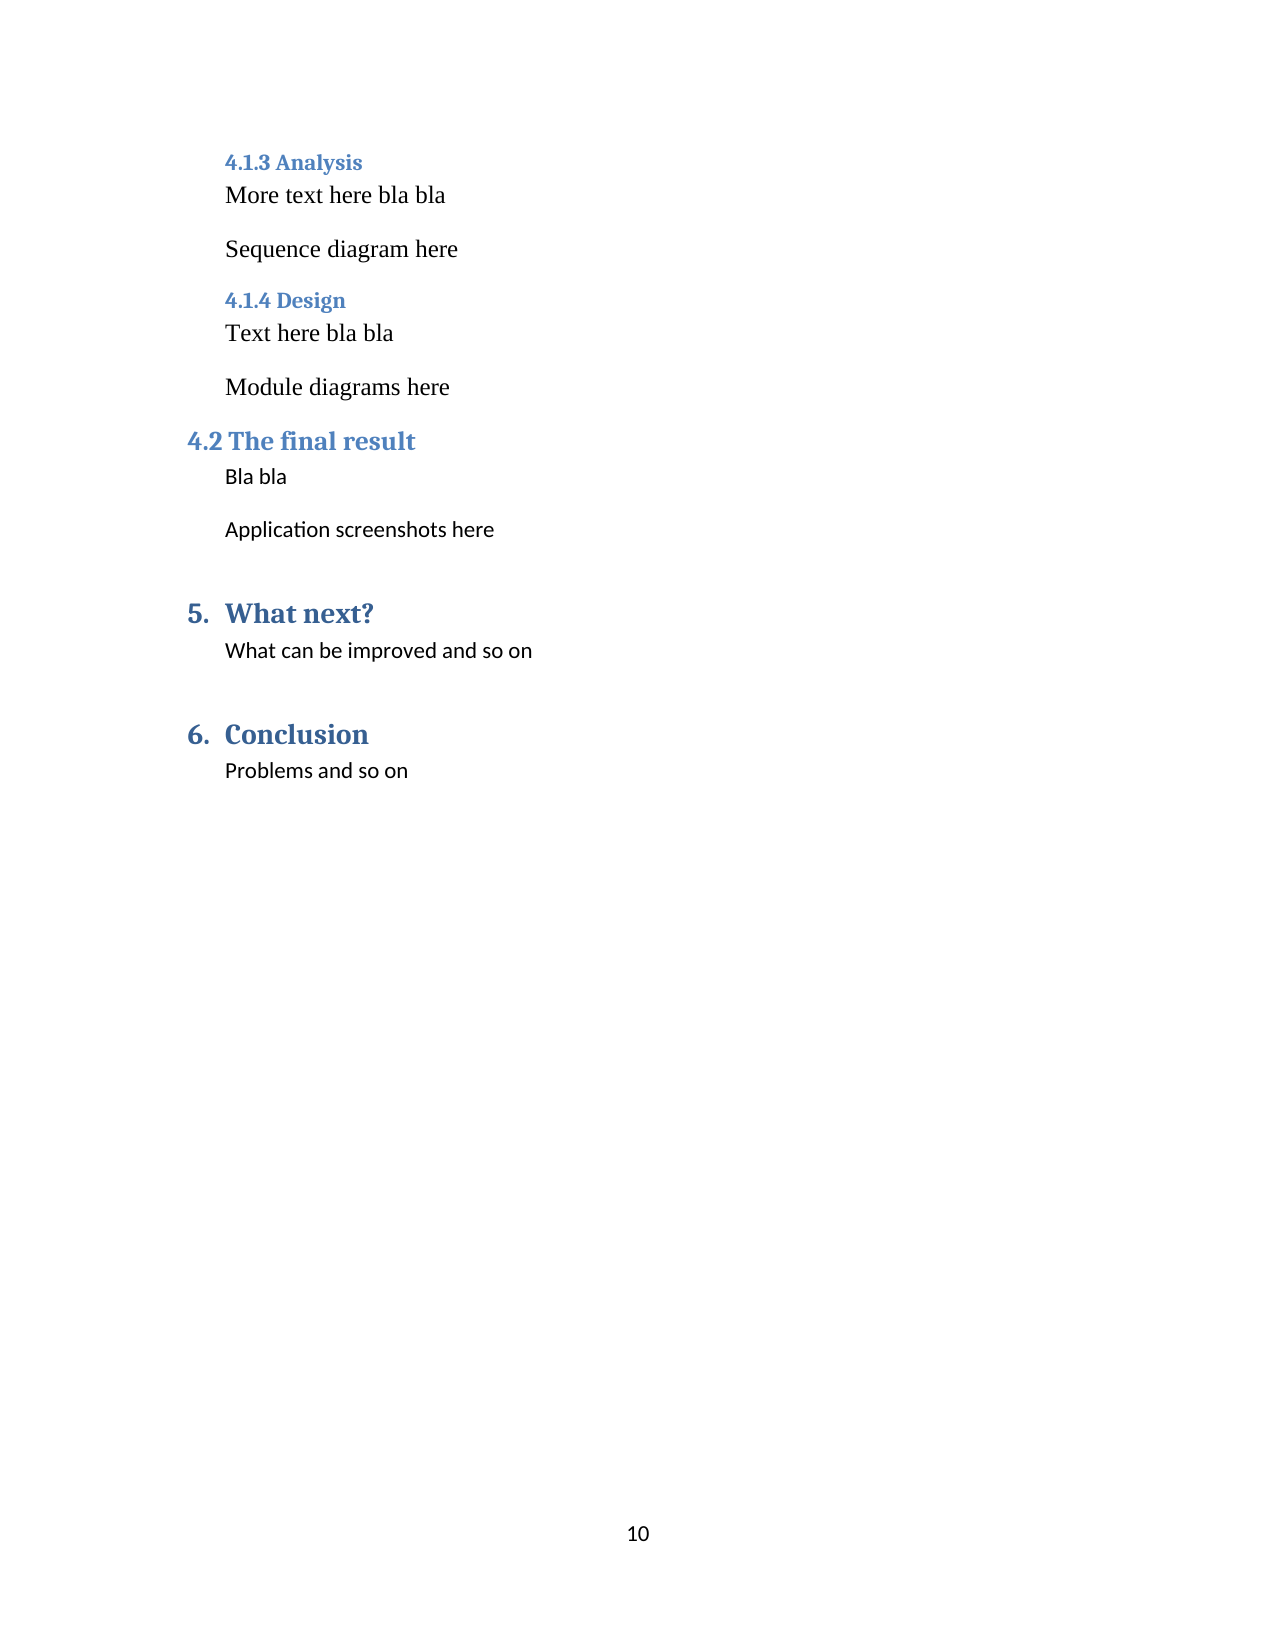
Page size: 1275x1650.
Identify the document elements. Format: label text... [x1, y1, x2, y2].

text More text here bla bla [150, 180, 1125, 209]
text Module diagrams here [150, 372, 1125, 401]
text Text here bla bla [150, 318, 1125, 347]
text Problems and so on [225, 756, 1125, 784]
subtitle 4.1.3 Analysis [150, 150, 1125, 176]
text What can be improved and so on [225, 636, 1125, 664]
text Application screenshots here [150, 515, 1125, 543]
subtitle 4.1.4 Design [150, 288, 1125, 314]
subtitle 4.2 The final result [150, 426, 1125, 457]
text Sequence diagram here [150, 234, 1125, 263]
subtitle Conclusion [187, 718, 1125, 751]
subtitle What next? [187, 597, 1125, 631]
text Bla bla [150, 462, 1125, 490]
